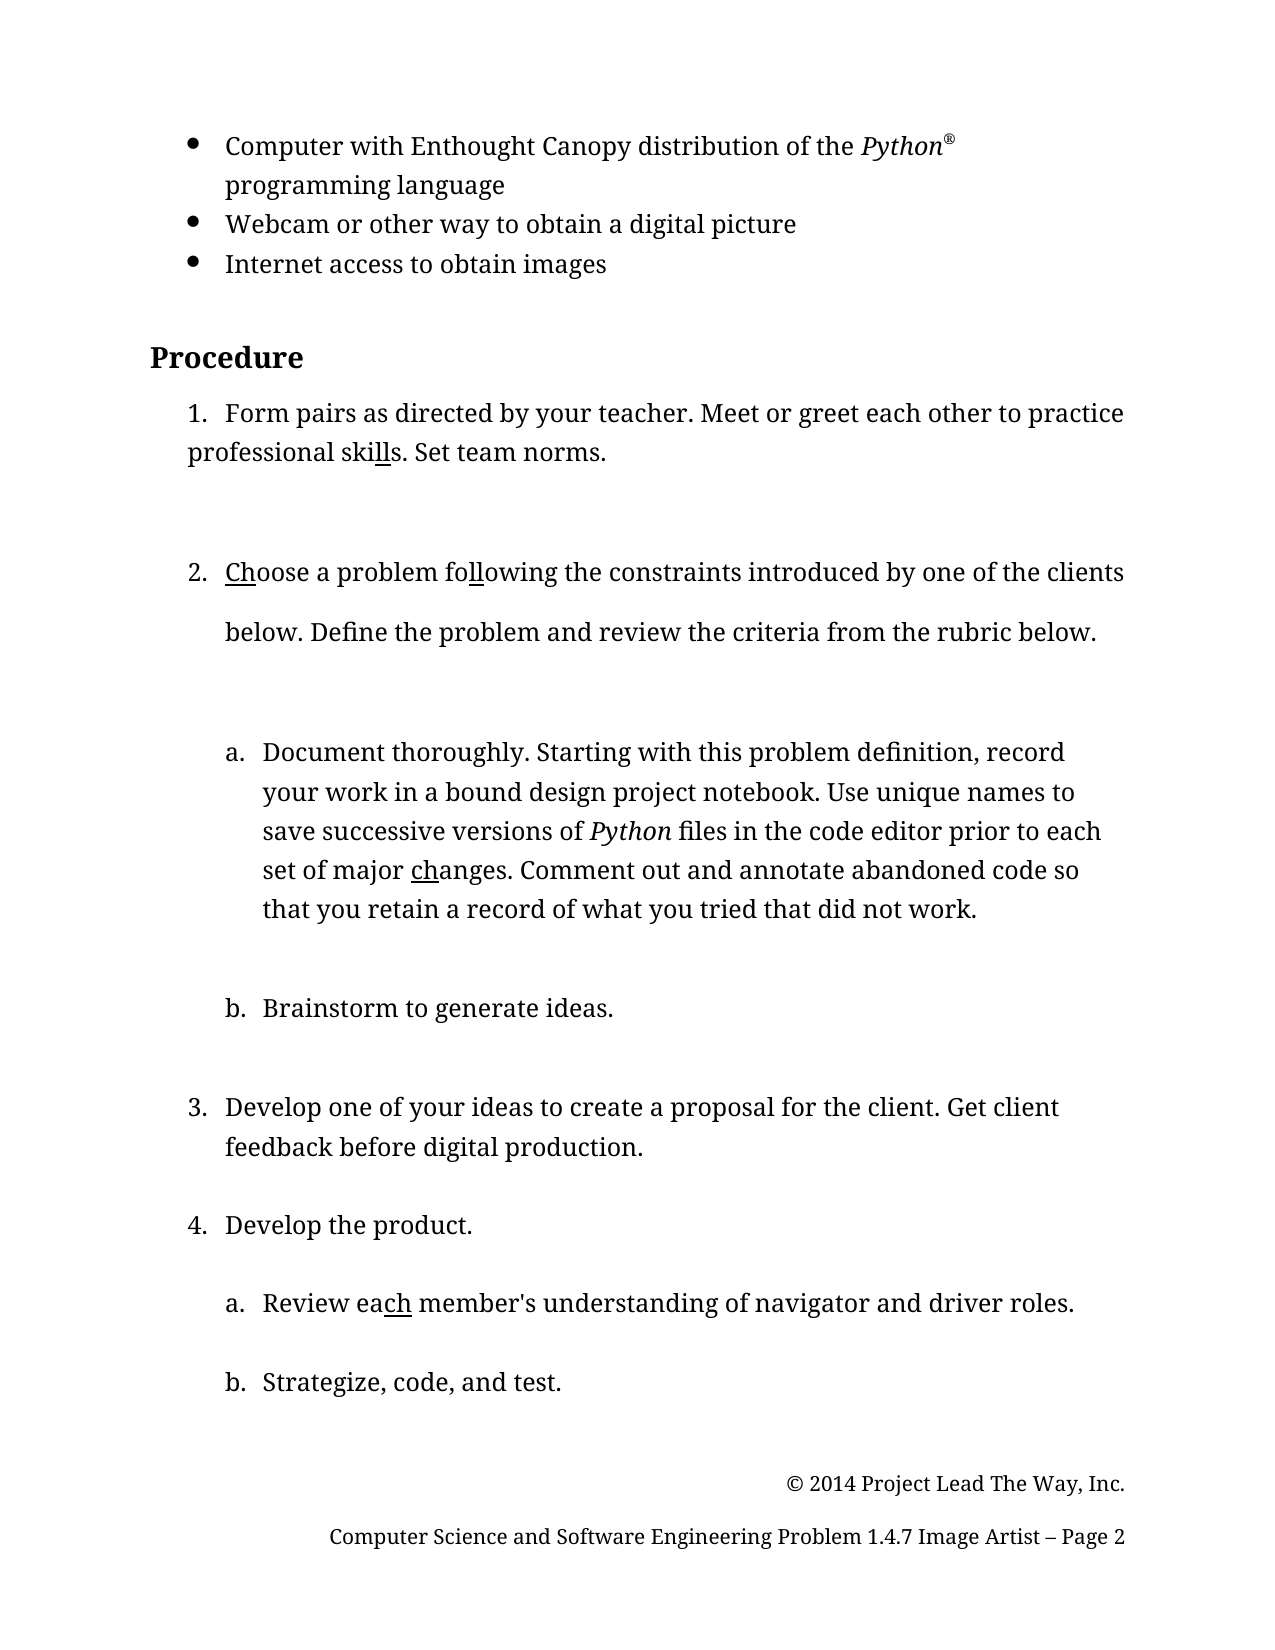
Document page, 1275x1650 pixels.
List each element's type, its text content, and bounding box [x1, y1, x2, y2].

list Develop the product. [187, 1207, 1125, 1242]
list Develop one of your ideas to create a proposal for the client. Get client feedback before digital production. [187, 1090, 1125, 1163]
list Internet access to obtain images [187, 246, 1125, 280]
list Document thoroughly. Starting with this problem definition, record your work in a bound design project notebook. Use unique names to save successive versions of Python files in the code editor prior to each set of major changes. Comment out and annotate abandoned code so that you retain a record of what you tried that did not work. [225, 735, 1125, 926]
list Computer with Enthought Canopy distribution of the Python® programming language [187, 129, 1125, 202]
list Form pairs as directed by your teacher. Meet or greet each other to practice professional skills. Set team norms. [187, 396, 1125, 469]
list Review each member's understanding of navigator and driver roles. [225, 1286, 1125, 1320]
list Choose a problem following the constraints introduced by one of the clients [187, 555, 1125, 589]
text Procedure [150, 338, 1125, 377]
list Brainstorm to generate ideas. [225, 991, 1125, 1025]
list Strategize, code, and test. [225, 1364, 1125, 1398]
list Webcam or other way to obtain a digital picture [187, 207, 1125, 241]
text below. Define the problem and review the criteria from the rubric below. [150, 615, 1125, 649]
